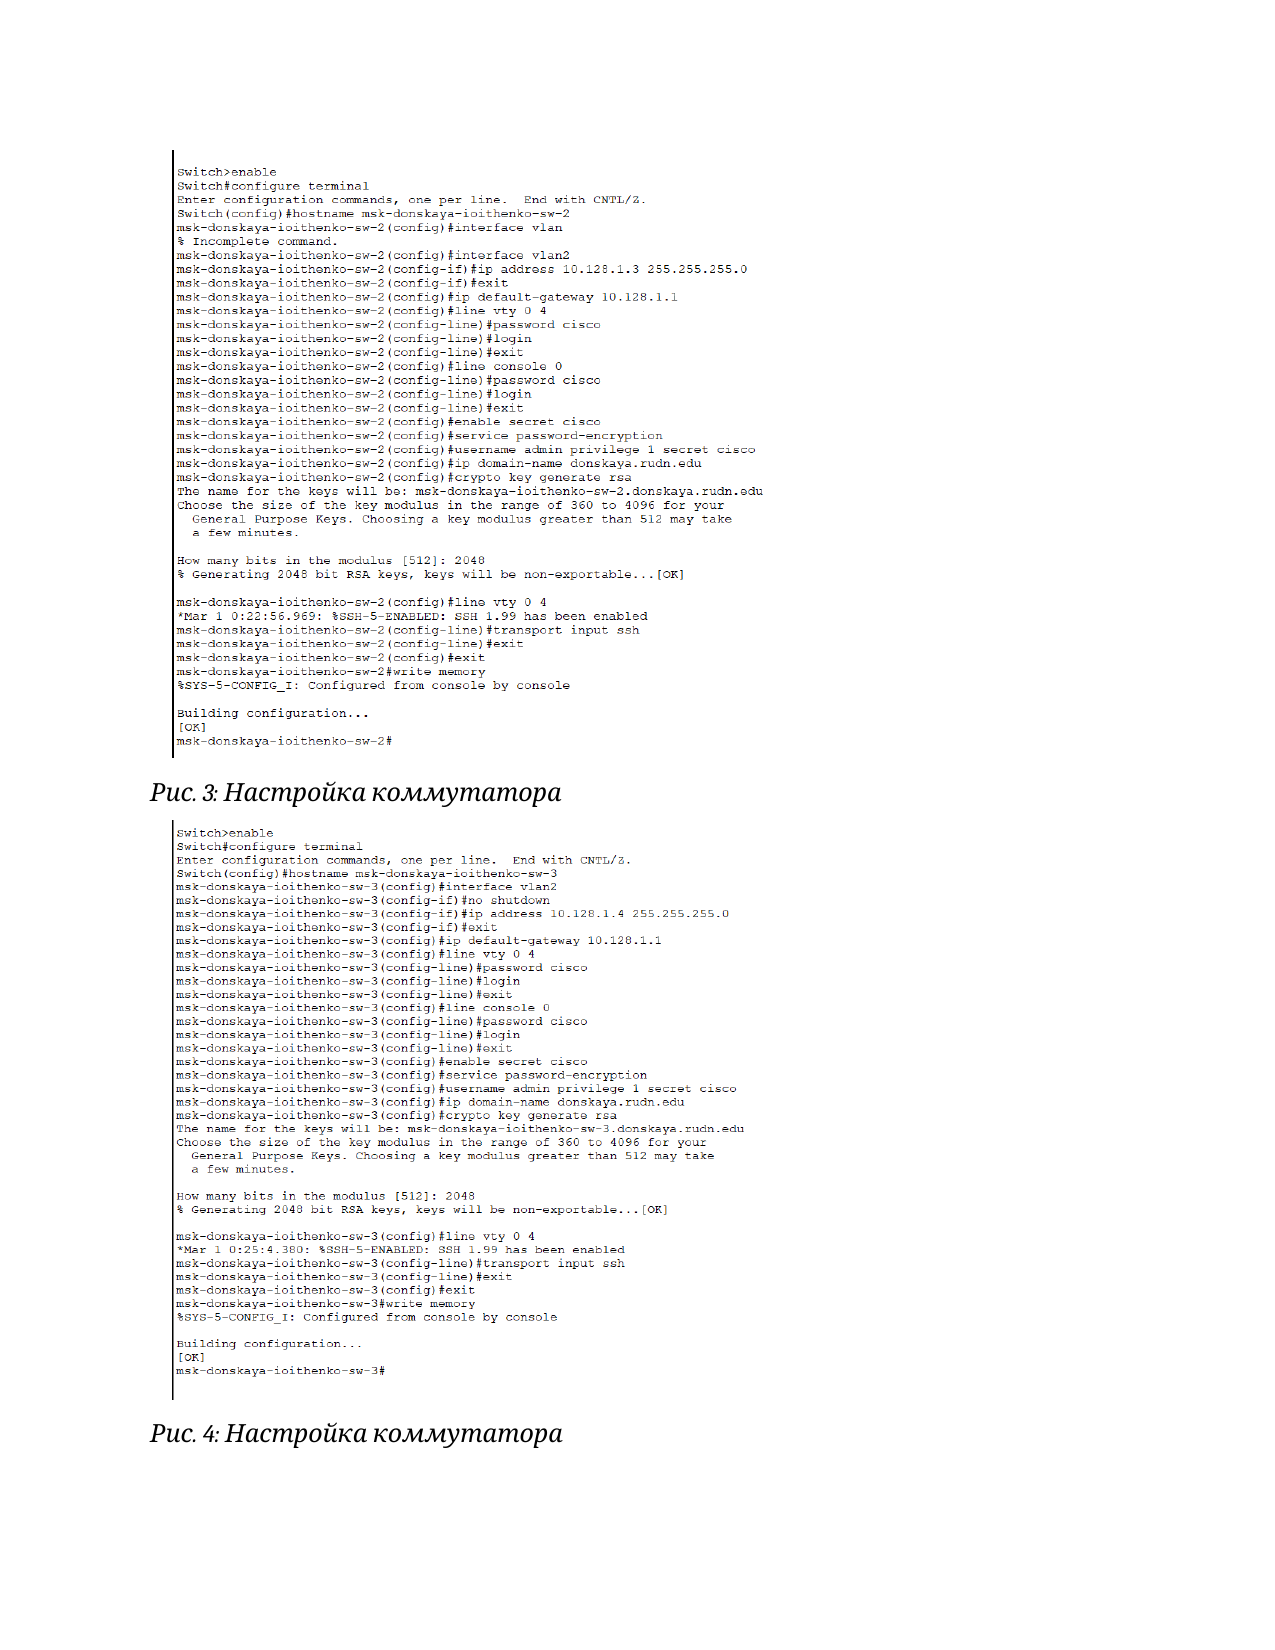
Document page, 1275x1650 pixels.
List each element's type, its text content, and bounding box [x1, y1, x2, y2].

text Рис. 4: Настройка коммутатора [150, 1420, 1125, 1449]
picture [168, 820, 782, 1400]
picture [168, 150, 782, 758]
text Рис. 3: Настройка коммутатора [150, 779, 1125, 807]
